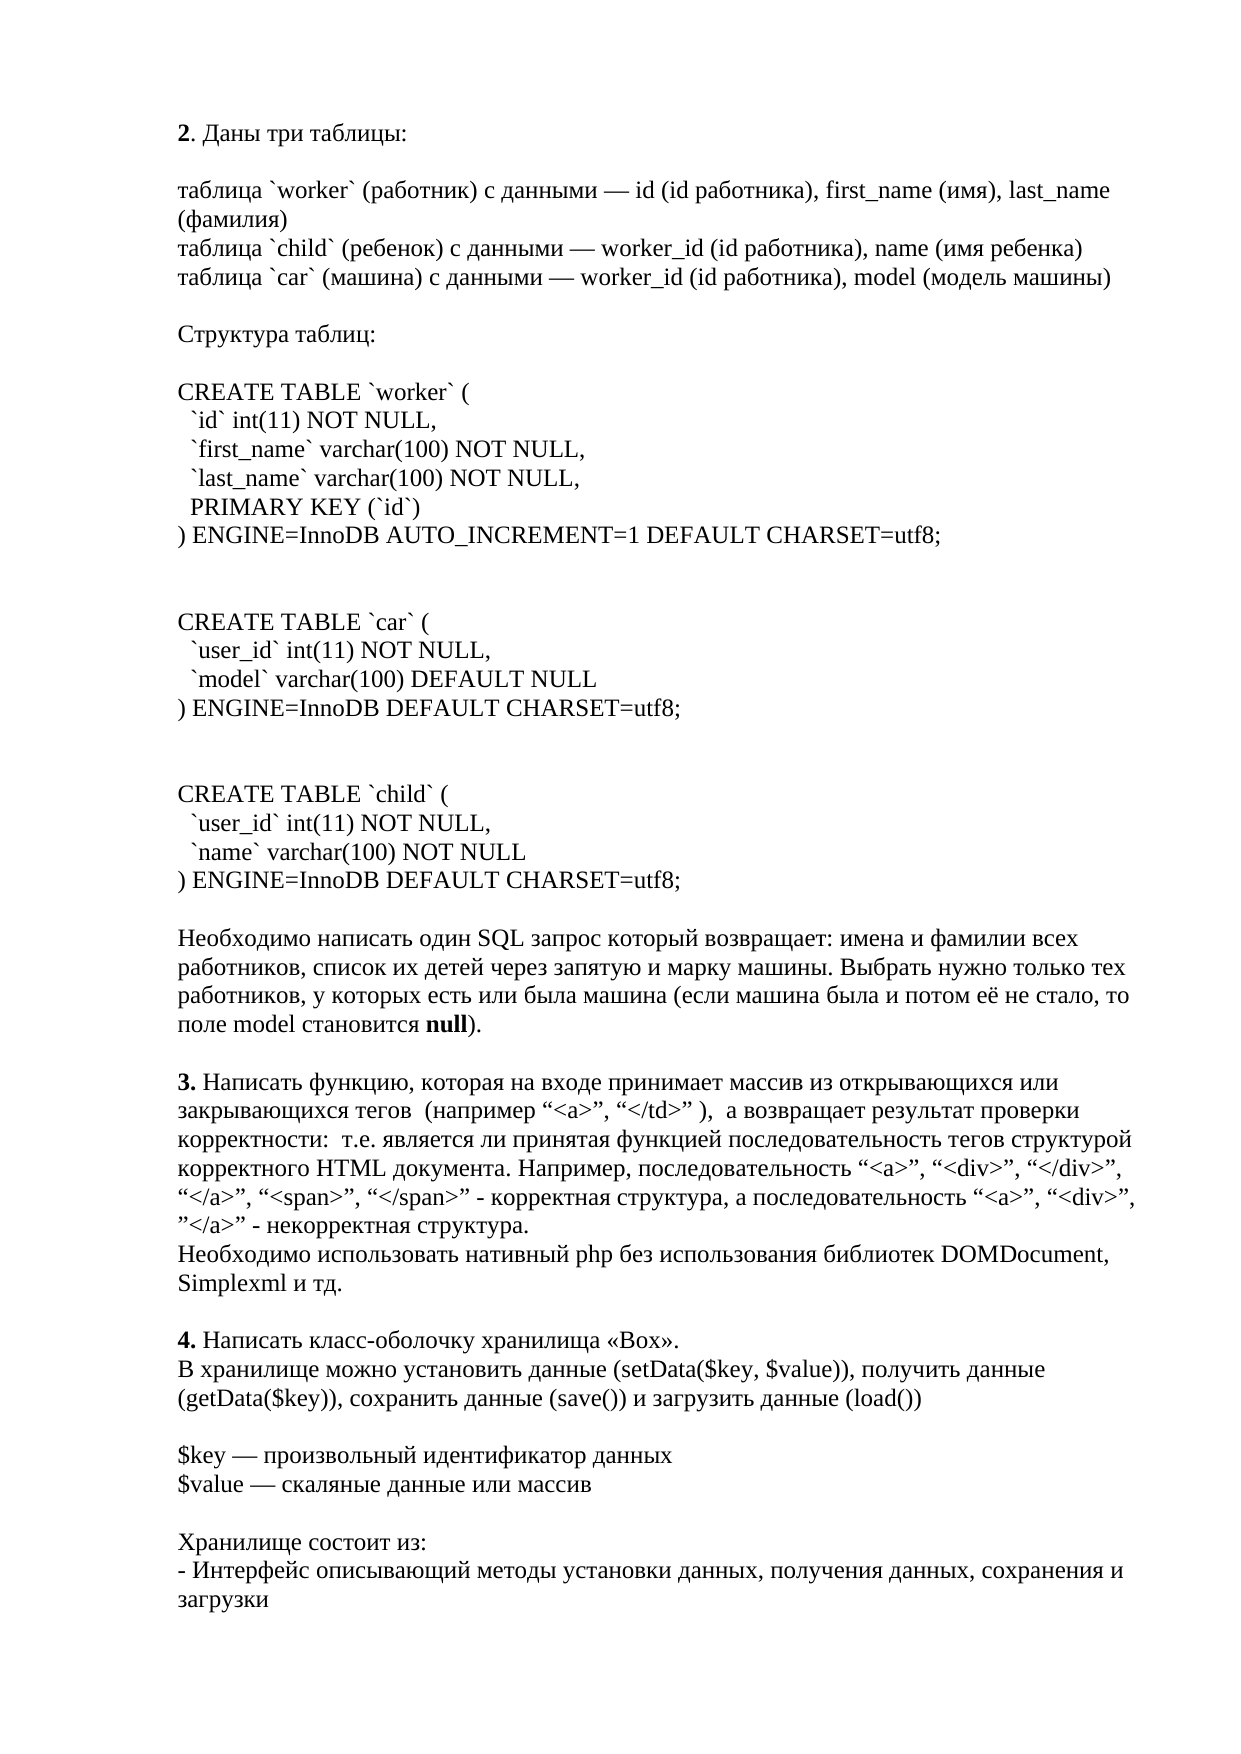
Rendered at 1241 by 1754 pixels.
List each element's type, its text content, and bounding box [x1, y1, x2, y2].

text ) ENGINE=InnoDB DEFAULT CHARSET=utf8; [177, 693, 1152, 722]
text 2. Даны три таблицы: [177, 118, 1152, 147]
text `last_name` varchar(100) NOT NULL, [177, 463, 1152, 492]
text 4. Написать класс-оболочку хранилища «Box». [177, 1326, 1152, 1354]
text `name` varchar(100) NOT NULL [177, 837, 1152, 866]
text PRIMARY KEY (`id`) [177, 492, 1152, 521]
text CREATE TABLE `worker` ( [177, 377, 1152, 406]
text $value — скаляные данные или массив [177, 1469, 1152, 1498]
text таблица `worker` (работник) с данными — id (id работника), first_name (имя), last_name (фамилия) [177, 176, 1152, 233]
text `user_id` int(11) NOT NULL, [177, 808, 1152, 837]
text ) ENGINE=InnoDB DEFAULT CHARSET=utf8; [177, 866, 1152, 894]
text Хранилище состоит из: [177, 1527, 1152, 1556]
text - Интерфейс описывающий методы установки данных, получения данных, сохранения и загрузки [177, 1556, 1152, 1613]
text CREATE TABLE `car` ( [177, 607, 1152, 636]
text ) ENGINE=InnoDB AUTO_INCREMENT=1 DEFAULT CHARSET=utf8; [177, 521, 1152, 549]
text В хранилище можно установить данные (setData($key, $value)), получить данные (getData($key)), сохранить данные (save()) и загрузить данные (load()) [177, 1354, 1152, 1412]
text $key — произвольный идентификатор данных [177, 1441, 1152, 1469]
text CREATE TABLE `child` ( [177, 779, 1152, 808]
text `id` int(11) NOT NULL, [177, 406, 1152, 434]
text Структура таблиц: [177, 319, 1152, 348]
text `user_id` int(11) NOT NULL, [177, 636, 1152, 664]
text 3. Написать функцию, которая на входе принимает массив из открывающихся или закрывающихся тегов (например “<a>”, “</td>” ), а возвращает результат проверки корректности: т.е. является ли принятая функцией последовательность тегов структурой корректного HTML документа. Например, последовательность “<a>”, “<div>”, “</div>”, “</a>”, “<span>”, “</span>” - корректная структура, а последовательность “<a>”, “<div>”, ”</a>” - некорректная структура. [177, 1067, 1152, 1239]
text `model` varchar(100) DEFAULT NULL [177, 664, 1152, 693]
text Необходимо написать один SQL запрос который возвращает: имена и фамилии всех работников, список их детей через запятую и марку машины. Выбрать нужно только тех работников, у которых есть или была машина (если машина была и потом её не стало, то поле model становится null). [177, 923, 1152, 1038]
text таблица `child` (ребенок) с данными — worker_id (id работника), name (имя ребенка) [177, 233, 1152, 262]
text Необходимо использовать нативный php без использования библиотек DOMDocument, Simplexml и тд. [177, 1239, 1152, 1297]
text `first_name` varchar(100) NOT NULL, [177, 434, 1152, 463]
text таблица `car` (машина) с данными — worker_id (id работника), model (модель машины) [177, 262, 1152, 291]
